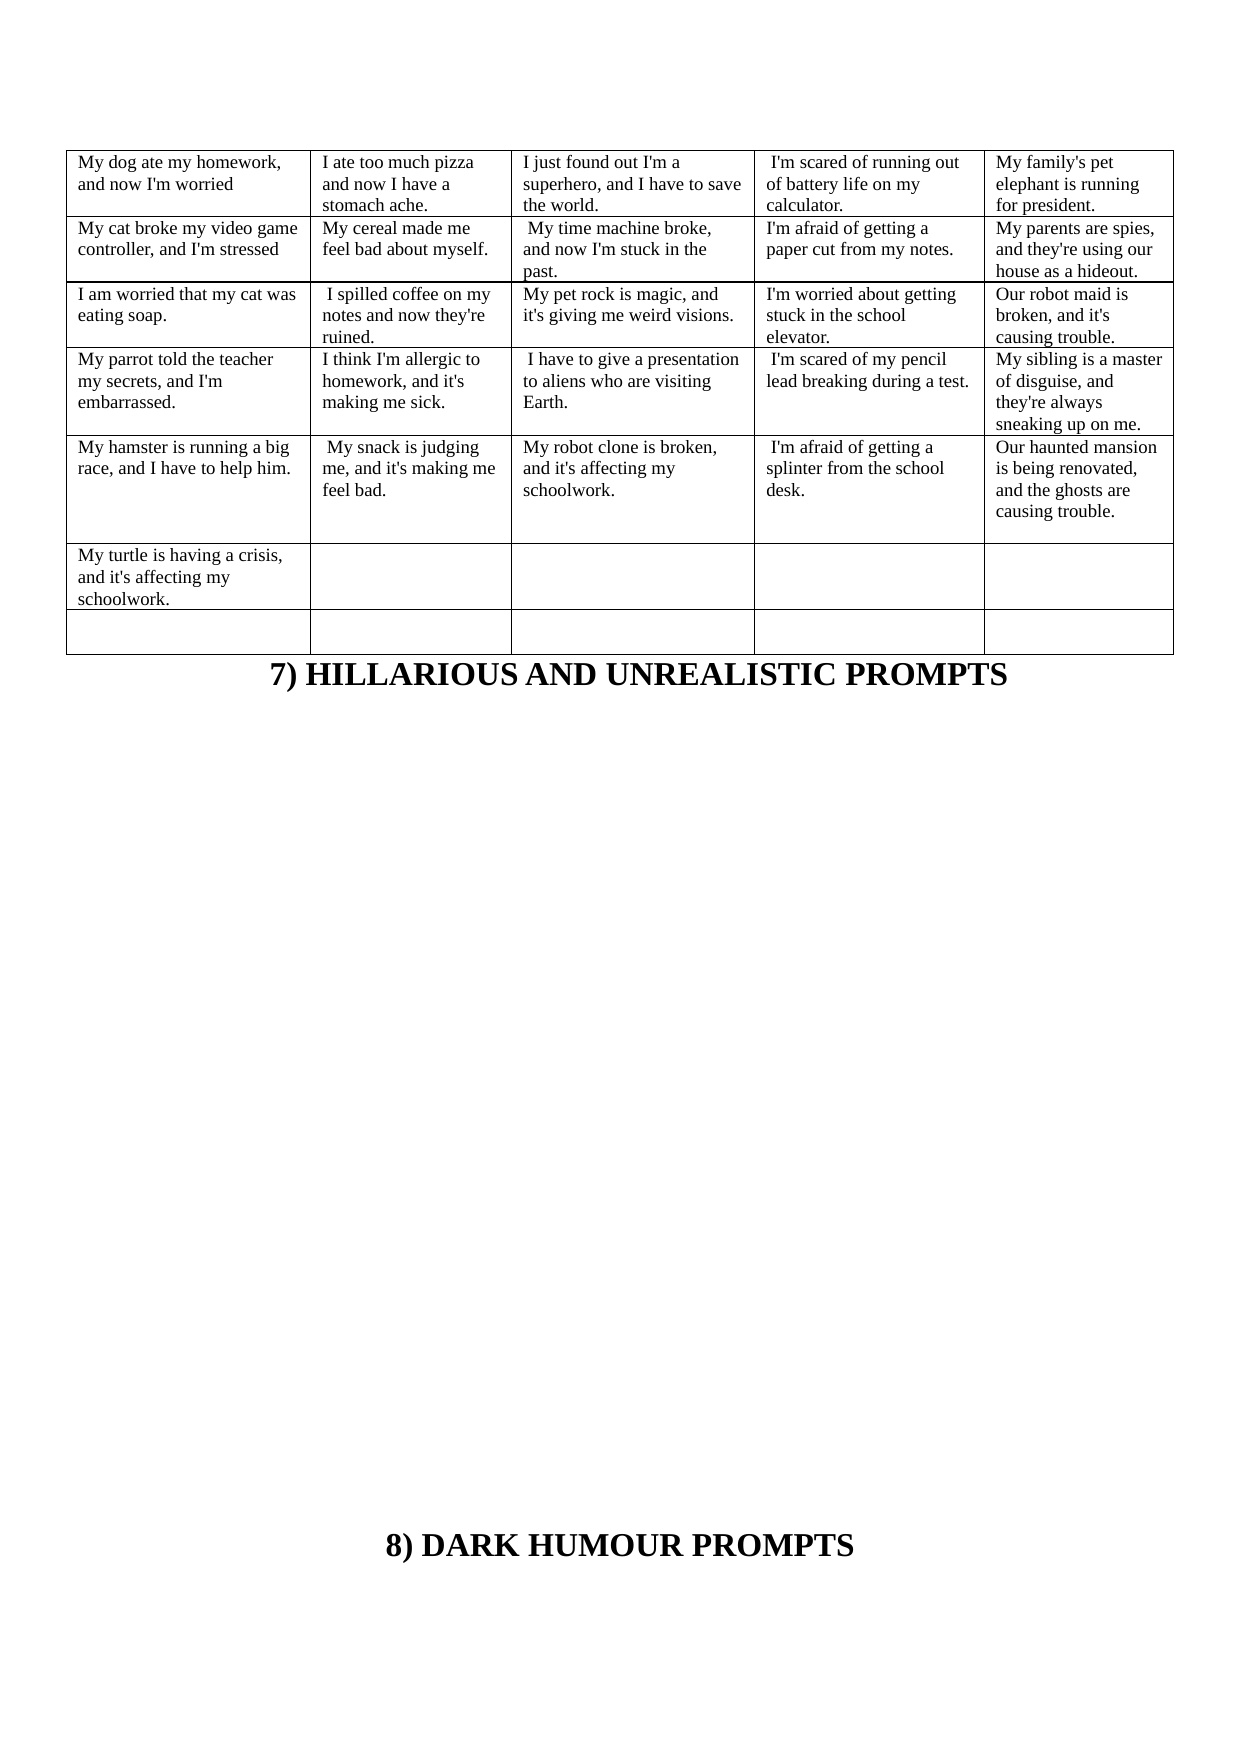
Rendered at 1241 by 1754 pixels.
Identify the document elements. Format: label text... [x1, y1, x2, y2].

table_cell My hamster is running a big race, and I have to help him. [67, 436, 310, 543]
table_cell My turtle is having a crisis, and it's affecting my schoolwork. [67, 544, 310, 609]
table_cell My time machine broke, and now I'm stuck in the past. [512, 217, 754, 281]
text 8) DARK HUMOUR PROMPTS [150, 1525, 1090, 1563]
table_cell [985, 610, 1173, 653]
text 7) HILLARIOUS AND UNREALISTIC PROMPTS [187, 655, 1090, 693]
table_cell [985, 544, 1173, 609]
table_cell My cat broke my video game controller, and I'm stressed [67, 217, 310, 281]
table_cell My family's pet elephant is running for president. [985, 151, 1173, 216]
table_cell I'm worried about getting stuck in the school elevator. [755, 283, 984, 347]
table_cell [311, 610, 511, 653]
table_cell I spilled coffee on my notes and now they're ruined. [311, 283, 511, 347]
table_cell [755, 610, 984, 653]
table_cell I am worried that my cat was eating soap. [67, 283, 310, 347]
table_cell I ate too much pizza and now I have a stomach ache. [311, 151, 511, 216]
table_cell I'm afraid of getting a splinter from the school desk. [755, 436, 984, 543]
table_cell My snack is judging me, and it's making me feel bad. [311, 436, 511, 543]
table_cell I have to give a presentation to aliens who are visiting Earth. [512, 348, 754, 434]
table_cell I just found out I'm a superhero, and I have to save the world. [512, 151, 754, 216]
table_cell Our haunted mansion is being renovated, and the ghosts are causing trouble. [985, 436, 1173, 543]
table_cell [67, 610, 310, 653]
table_cell [512, 610, 754, 653]
table_cell My pet rock is magic, and it's giving me weird visions. [512, 283, 754, 347]
table_cell I think I'm allergic to homework, and it's making me sick. [311, 348, 511, 434]
table_cell My sibling is a master of disguise, and they're always sneaking up on me. [985, 348, 1173, 434]
table_cell My dog ate my homework, and now I'm worried [67, 151, 310, 216]
table_cell My cereal made me feel bad about myself. [311, 217, 511, 281]
table_cell [512, 544, 754, 609]
table_cell I'm scared of my pencil lead breaking during a test. [755, 348, 984, 434]
table_cell Our robot maid is broken, and it's causing trouble. [985, 283, 1173, 347]
table_cell I'm afraid of getting a paper cut from my notes. [755, 217, 984, 281]
table_cell [311, 544, 511, 609]
table_cell [755, 544, 984, 609]
table_cell My parents are spies, and they're using our house as a hideout. [985, 217, 1173, 281]
table_cell I'm scared of running out of battery life on my calculator. [755, 151, 984, 216]
table_cell My robot clone is broken, and it's affecting my schoolwork. [512, 436, 754, 543]
table_cell My parrot told the teacher my secrets, and I'm embarrassed. [67, 348, 310, 434]
